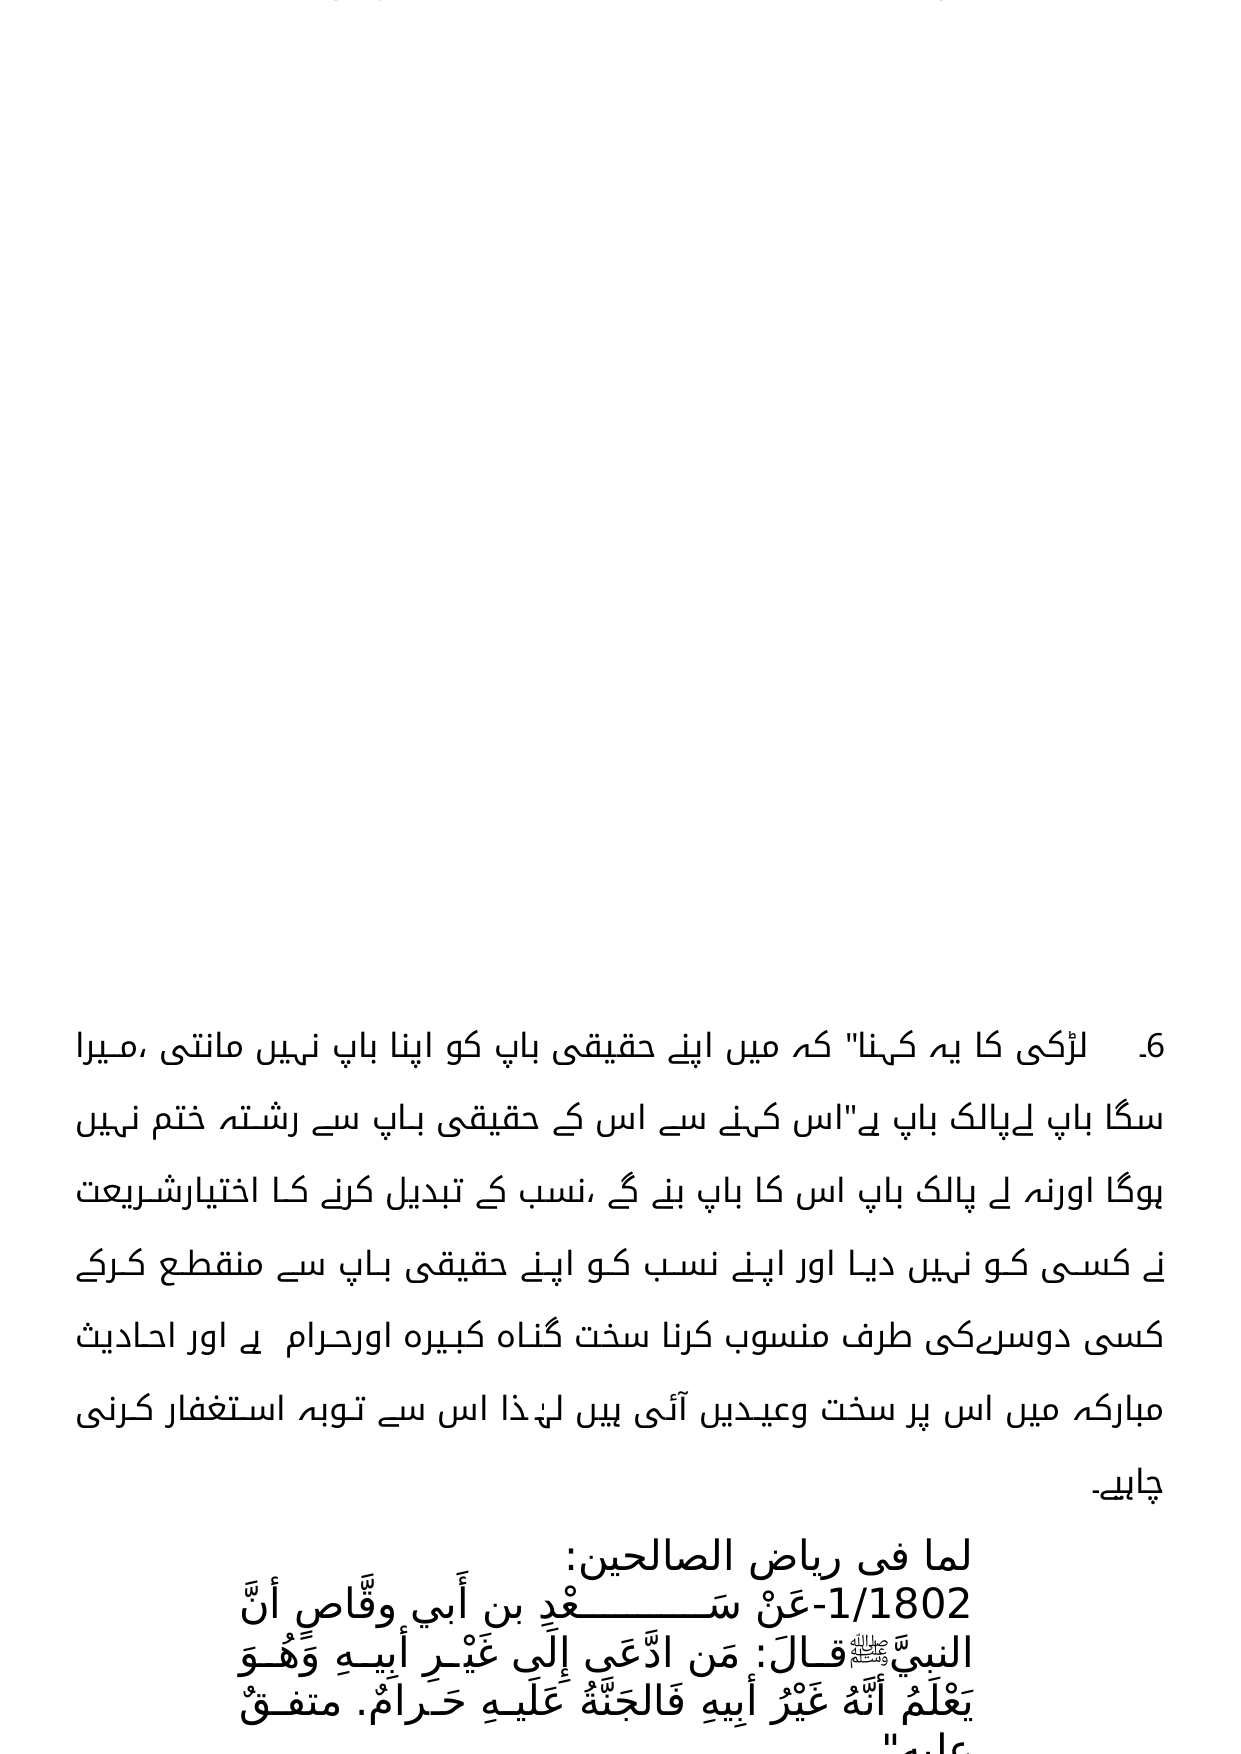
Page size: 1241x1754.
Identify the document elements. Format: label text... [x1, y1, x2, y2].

text 6۔ لڑکی کا یہ کہنا" کہ میں اپنے حقیقی باپ کو اپنا باپ نہیں مانتی ،میرا سگا باپ لےپالک باپ ہے"اس کہنے سے اس کے حقیقی باپ سے رشتہ ختم نہیں ہوگا اورنہ لے پالک باپ اس کا باپ بنے گے ،نسب کے تبدیل کرنے کا اختیارشریعت نے کسی کو نہیں دیا اور اپنے نسب کو اپنے حقیقی باپ سے منقطع کرکے کسی دوسرےکی طرف منسوب کرنا سخت گناہ کبیرہ اورحرام ہے اور احادیث مبارکہ میں اس پر سخت وعیدیں آئی ہیں لہٰذا اس سے توبہ استغفار کرنی چاہیے۔ [75, 1014, 1165, 1514]
